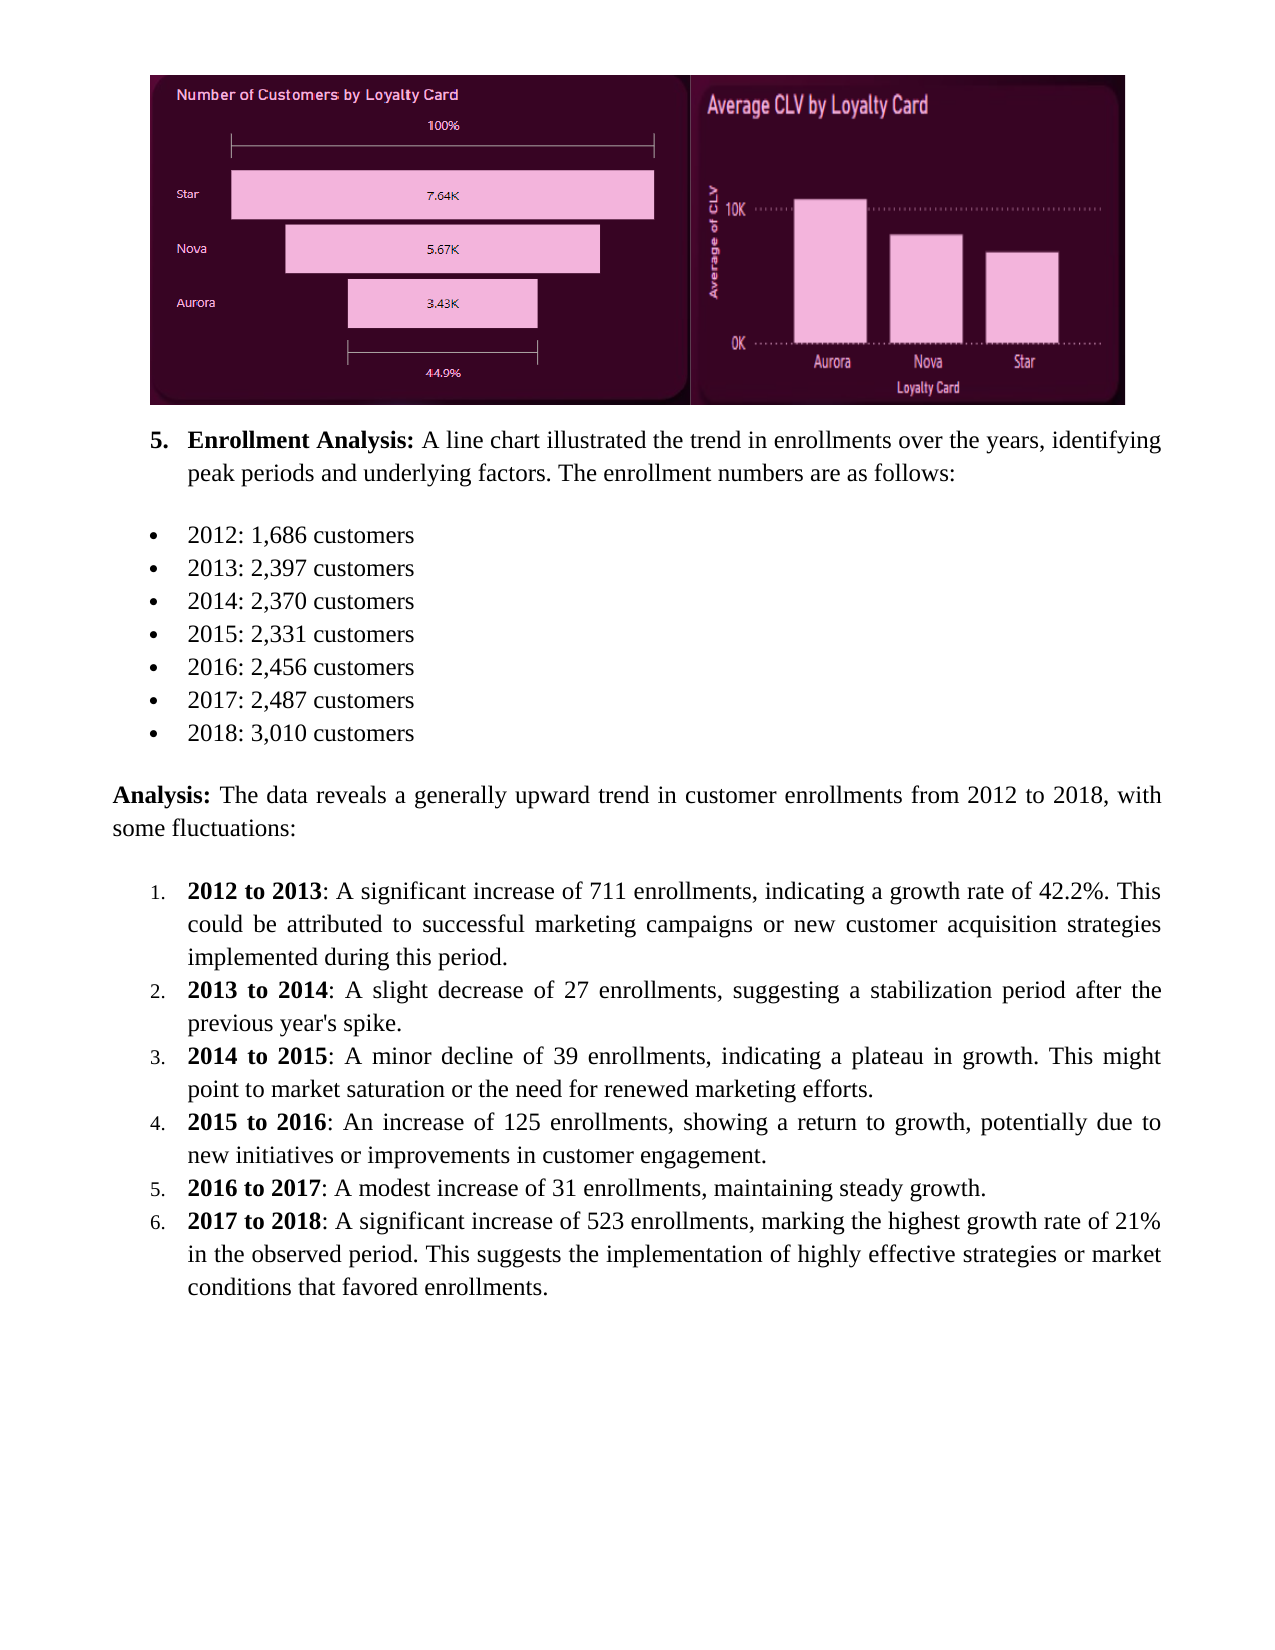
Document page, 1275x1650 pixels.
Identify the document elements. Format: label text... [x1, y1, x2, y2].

list 2012 to 2013: A significant increase of 711 enrollments, indicating a growth rate of 42.2%. This could be attributed to successful marketing campaigns or new customer acquisition strategies implemented during this period. [150, 876, 1162, 971]
list 2017 to 2018: A significant increase of 523 enrollments, marking the highest growth rate of 21% in the observed period. This suggests the implementation of highly effective strategies or market conditions that favored enrollments. [150, 1206, 1162, 1301]
list 2013 to 2014: A slight decrease of 27 enrollments, suggesting a stabilization period after the previous year's spike. [150, 975, 1162, 1037]
list 2015 to 2016: An increase of 125 enrollments, showing a return to growth, potentially due to new initiatives or improvements in customer engagement. [150, 1107, 1162, 1169]
list 2013: 2,397 customers [150, 553, 1162, 582]
list 2012: 1,686 customers [150, 520, 1162, 549]
list 2016: 2,456 customers [150, 652, 1162, 681]
text Analysis: The data reveals a generally upward trend in customer enrollments from 2012 to 2018, with some fluctuations: [112, 781, 1162, 842]
list 2017: 2,487 customers [150, 685, 1162, 714]
list 2015: 2,331 customers [150, 619, 1162, 648]
picture [150, 75, 1125, 405]
list 2018: 3,010 customers [150, 718, 1162, 747]
list Enrollment Analysis: A line chart illustrated the trend in enrollments over the years, identifying peak periods and underlying factors. The enrollment numbers are as follows: [150, 425, 1162, 487]
list 2014: 2,370 customers [150, 586, 1162, 615]
list 2014 to 2015: A minor decline of 39 enrollments, indicating a plateau in growth. This might point to market saturation or the need for renewed marketing efforts. [150, 1041, 1162, 1103]
list 2016 to 2017: A modest increase of 31 enrollments, maintaining steady growth. [150, 1173, 1162, 1202]
